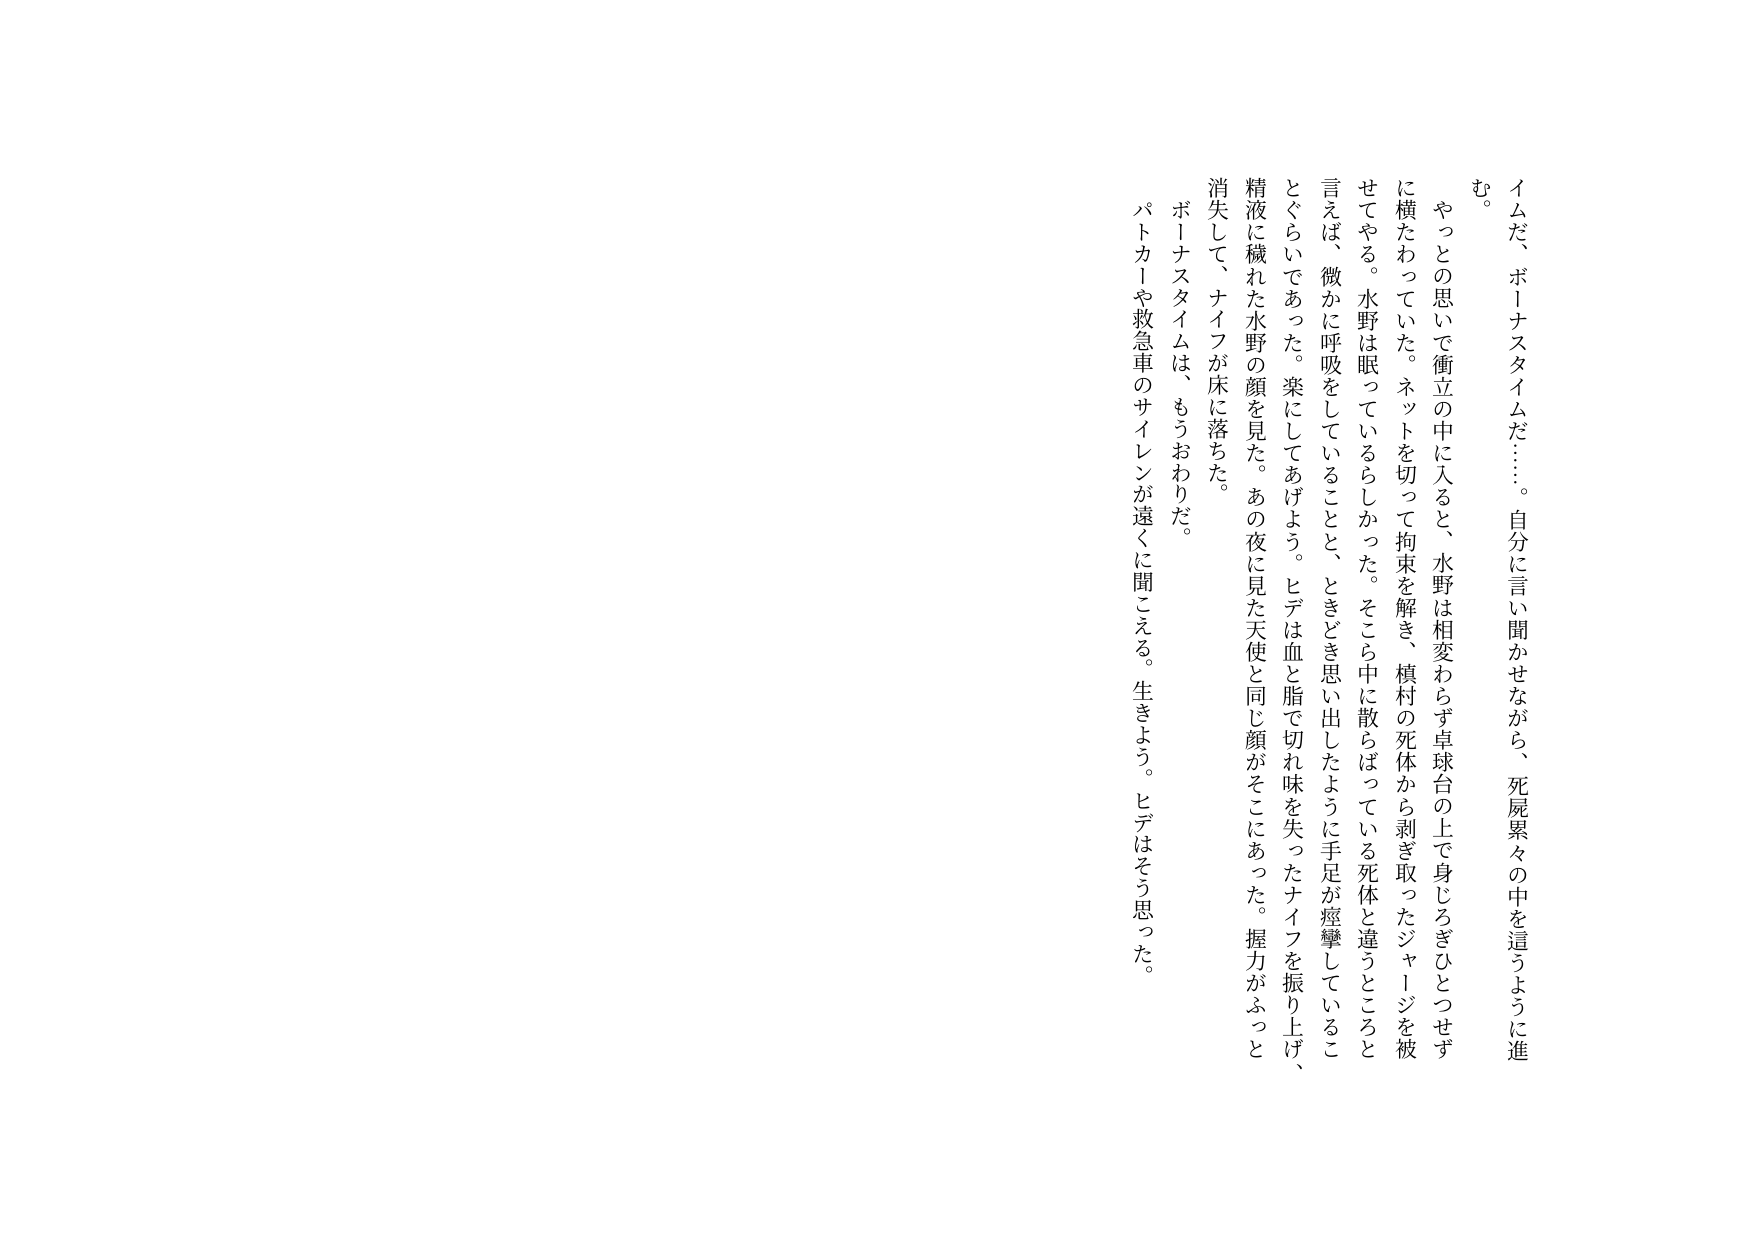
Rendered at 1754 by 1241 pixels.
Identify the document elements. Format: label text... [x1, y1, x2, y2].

text ボーナスタイムは、もうおわりだ。 [1162, 177, 1200, 1063]
text やっとの思いで衝立の中に入ると、水野は相変わらず卓球台の上で身じろぎひとつせずに横たわっていた。ネットを切って拘束を解き、槙村の死体から剥ぎ取ったジャージを被せてやる。水野は眠っているらしかった。そこら中に散らばっている死体と違うところと言えば、微かに呼吸をしていることと、ときどき思い出したように手足が痙攣していることぐらいであった。楽にしてあげよう。ヒデは血と脂で切れ味を失ったナイフを振り上げ、精液に穢れた水野の顔を見た。あの夜に見た天使と同じ顔がそこにあった。握力がふっと消失して、ナイフが床に落ちた。 [1200, 177, 1462, 1063]
text パトカーや救急車のサイレンが遠くに聞こえる。生きよう。ヒデはそう思った。 [1125, 177, 1162, 1063]
